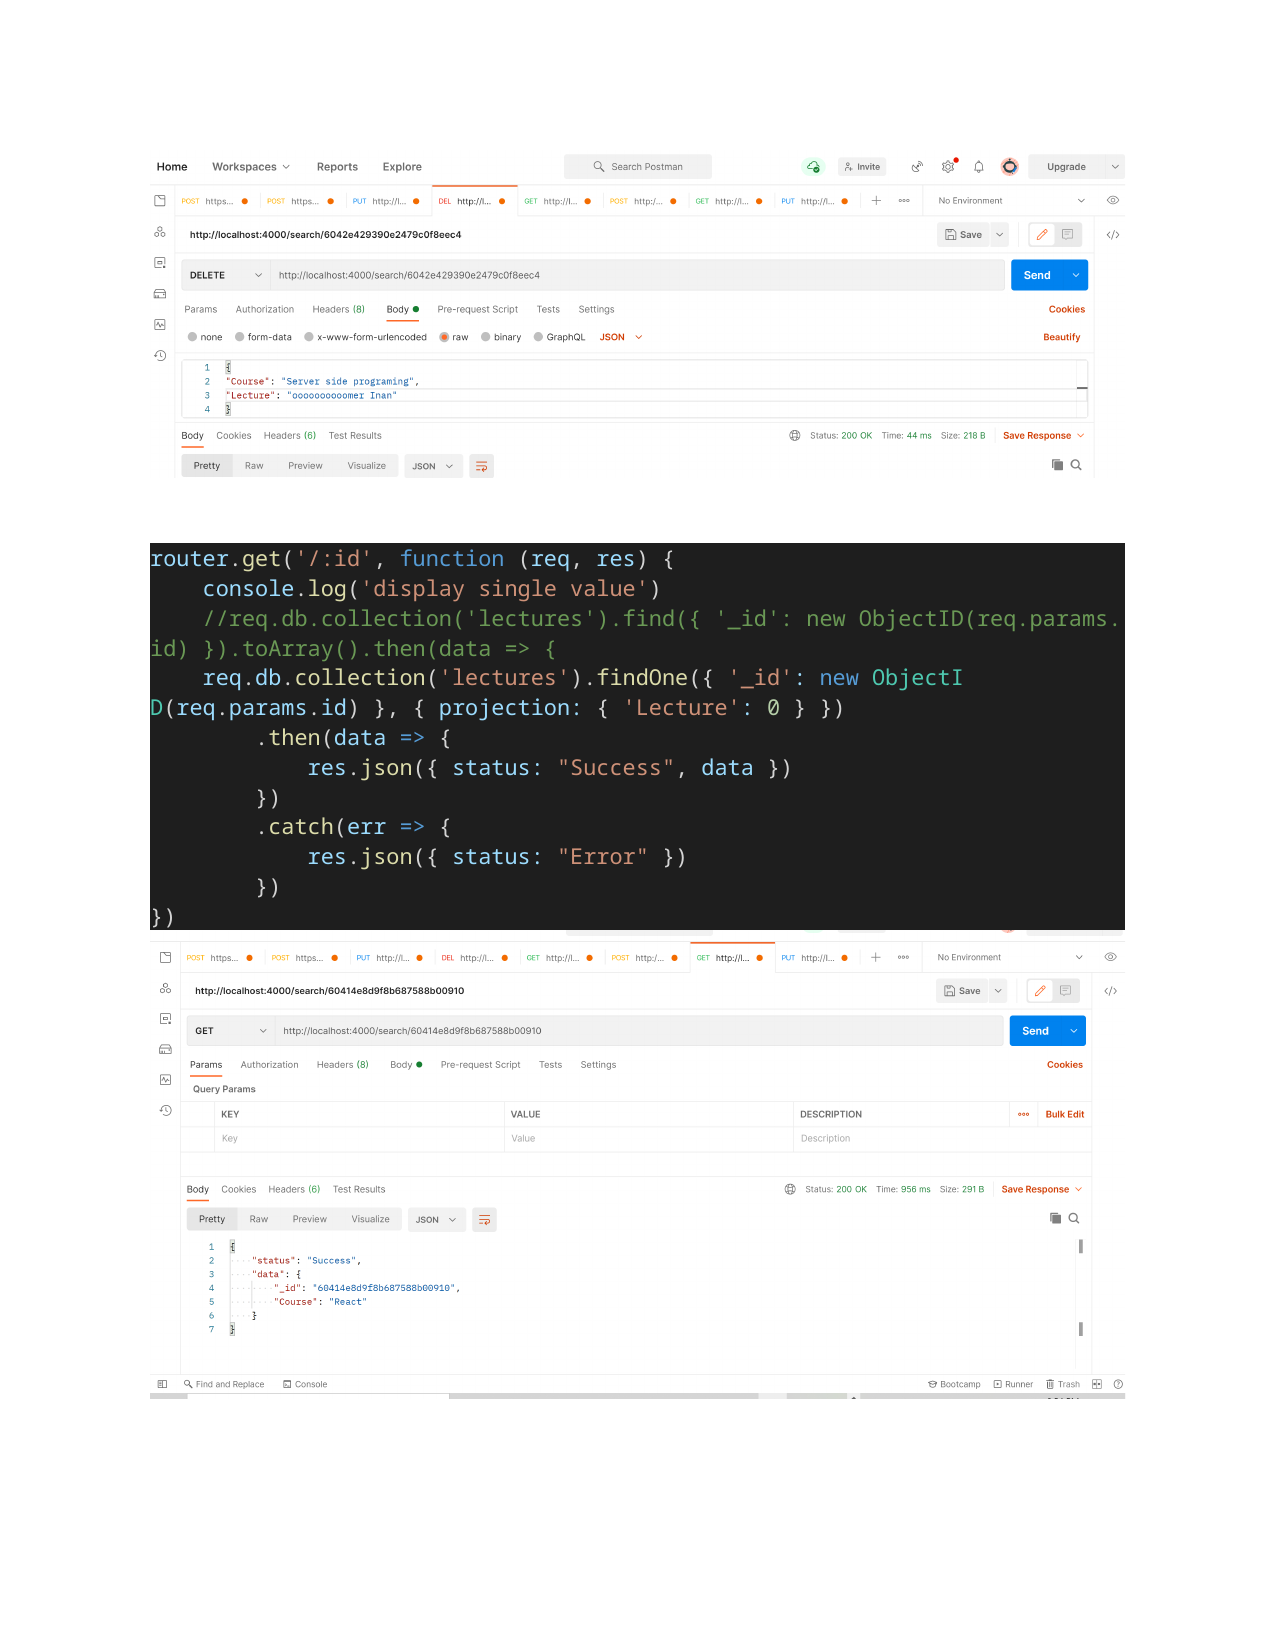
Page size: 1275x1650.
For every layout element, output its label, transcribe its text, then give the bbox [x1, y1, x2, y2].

text router.get('/:id', function (req, res) { [150, 543, 1125, 573]
text req.db.collection('lectures').findOne({ '_id': new ObjectID(req.params.id) }, { projection: { 'Lecture': 0 } }) [150, 662, 1125, 722]
text }) [150, 781, 1125, 811]
text .catch(err => { [150, 811, 1125, 841]
text //req.db.collection('lectures').find({ '_id': new ObjectID(req.params.id) }).toArray().then(data => { [150, 603, 1125, 662]
picture [150, 150, 1125, 478]
text }) [150, 871, 1125, 901]
text }) [150, 901, 1125, 930]
text res.json({ status: "Error" }) [150, 841, 1125, 871]
picture [150, 930, 1125, 1399]
text .then(data => { [150, 722, 1125, 752]
text console.log('display single value') [150, 573, 1125, 603]
text res.json({ status: "Success", data }) [150, 752, 1125, 781]
